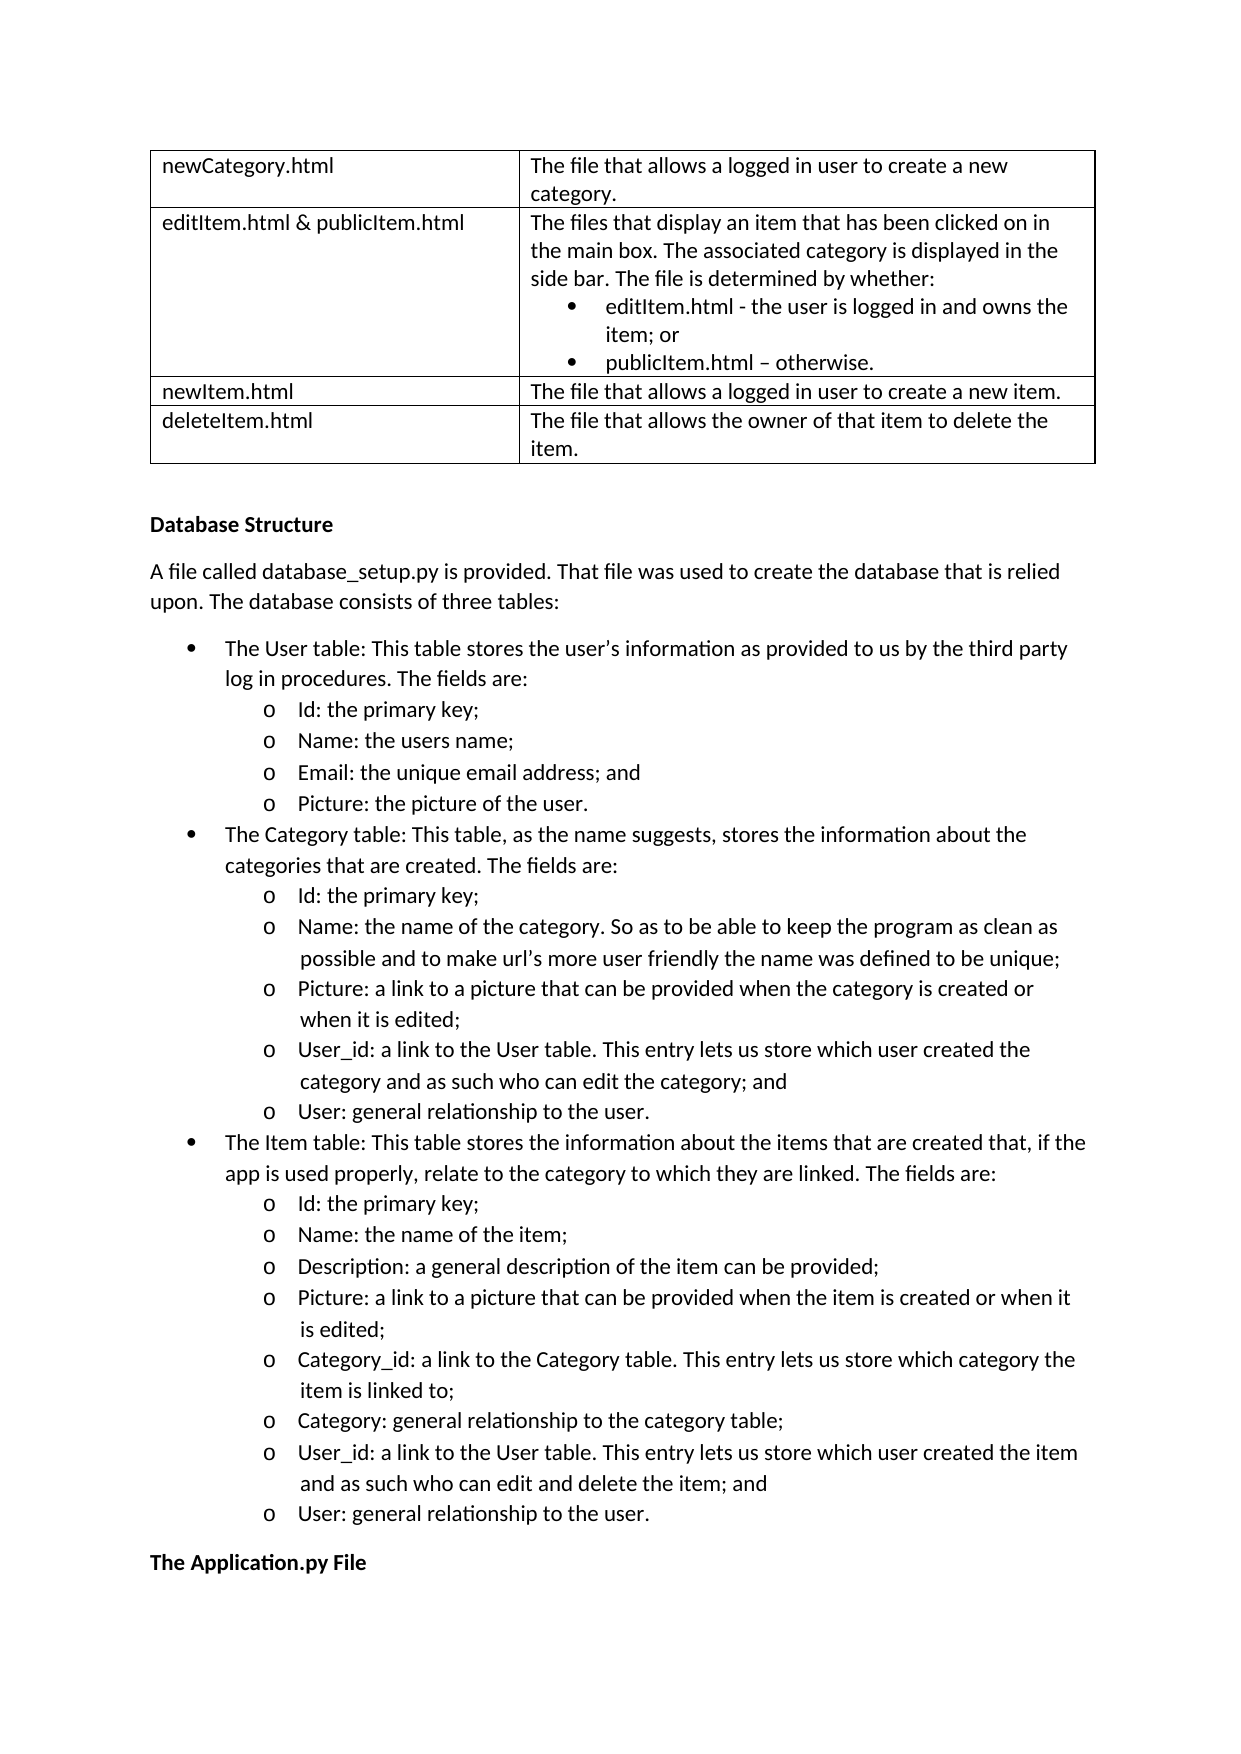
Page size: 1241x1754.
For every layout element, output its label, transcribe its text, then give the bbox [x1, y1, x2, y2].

table_cell The file that allows the owner of that item to delete the item. [520, 406, 1094, 462]
list Description: a general description of the item can be provided; [262, 1252, 1090, 1281]
text The Application.py File [150, 1548, 1090, 1576]
table_cell The files that display an item that has been clicked on in the main box. The associated category is displayed in the side bar. The file is determined by whether: editItem.html - the user is logged in and owns the item; or publicItem.html – otherwise. [520, 208, 1094, 376]
list Name: the users name; [262, 726, 1090, 755]
table_cell deleteItem.html [151, 406, 519, 462]
list User_id: a link to the User table. This entry lets us store which user created the category and as such who can edit the category; and [262, 1036, 1090, 1095]
list Id: the primary key; [262, 695, 1090, 724]
text Database Structure [150, 510, 1090, 538]
list Category: general relationship to the category table; [262, 1406, 1090, 1436]
list The User table: This table stores the user’s information as provided to us by the third party log in procedures. The fields are: [187, 634, 1090, 692]
text A file called database_setup.py is provided. That file was used to create the database that is relied upon. The database consists of three tables: [150, 557, 1090, 615]
list User: general relationship to the user. [262, 1499, 1090, 1529]
list The Item table: This table stores the information about the items that are created that, if the app is used properly, relate to the category to which they are linked. The fields are: [187, 1128, 1090, 1187]
list Id: the primary key; [262, 1189, 1090, 1218]
list Picture: the picture of the user. [262, 789, 1090, 818]
list User_id: a link to the User table. This entry lets us store which user created the item and as such who can edit and delete the item; and [262, 1438, 1090, 1497]
list Email: the unique email address; and [262, 758, 1090, 787]
list Picture: a link to a picture that can be provided when the category is created or when it is edited; [262, 974, 1090, 1033]
list Id: the primary key; [262, 881, 1090, 910]
list Picture: a link to a picture that can be provided when the item is created or when it is edited; [262, 1283, 1090, 1343]
table_cell newCategory.html [151, 151, 519, 207]
list User: general relationship to the user. [262, 1097, 1090, 1126]
list The Category table: This table, as the name suggests, stores the information about the categories that are created. The fields are: [187, 821, 1090, 879]
table_cell The file that allows a logged in user to create a new item. [520, 377, 1094, 405]
list Category_id: a link to the Category table. This entry lets us store which category the item is linked to; [262, 1345, 1090, 1404]
list Name: the name of the category. So as to be able to keep the program as clean as possible and to make url’s more user friendly the name was defined to be unique; [262, 912, 1090, 972]
table_cell editItem.html & publicItem.html [151, 208, 519, 376]
table_cell newItem.html [151, 377, 519, 405]
table_cell The file that allows a logged in user to create a new category. [520, 151, 1094, 207]
list Name: the name of the item; [262, 1220, 1090, 1249]
